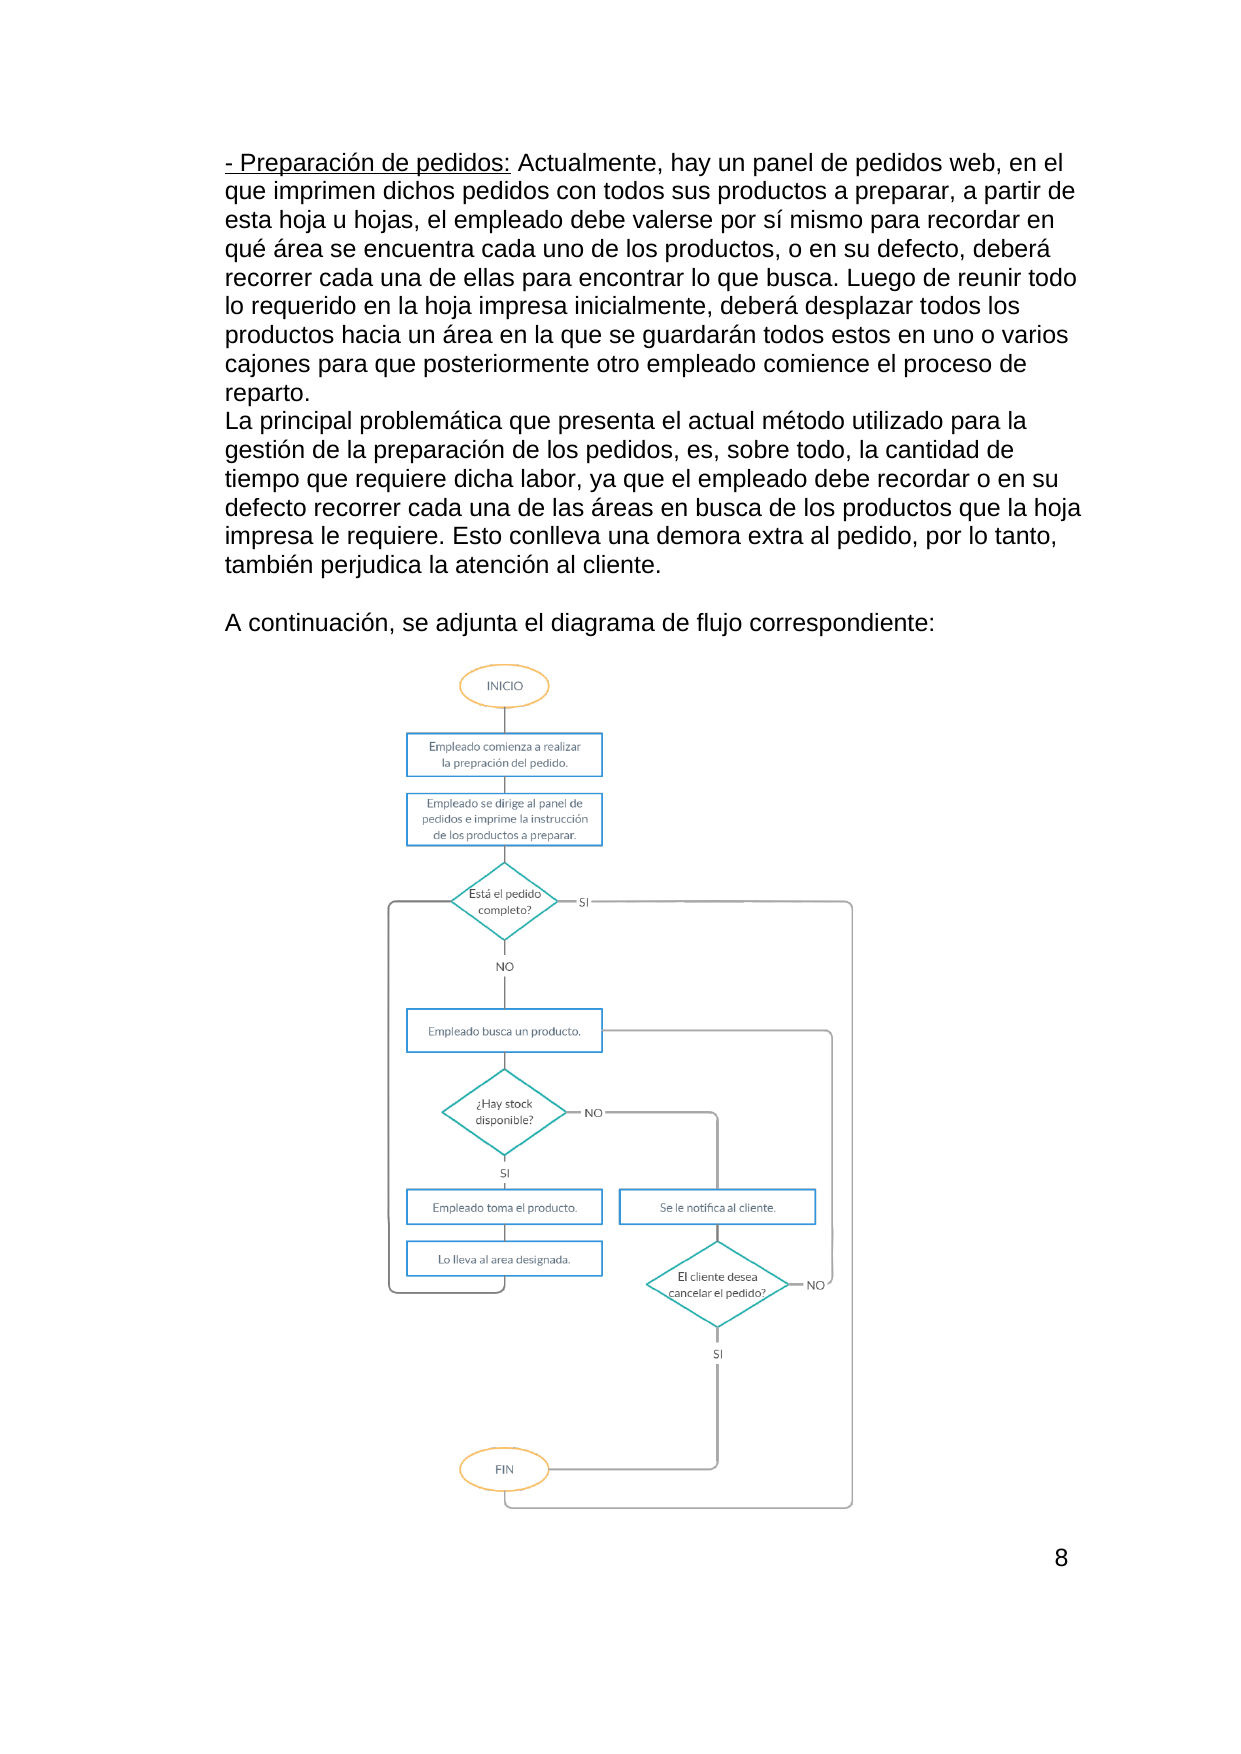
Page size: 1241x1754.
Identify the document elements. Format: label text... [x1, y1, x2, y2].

text A continuación, se adjunta el diagrama de flujo correspondiente: [224, 608, 1092, 636]
text La principal problemática que presenta el actual método utilizado para la gestión de la preparación de los pedidos, es, sobre todo, la cantidad de tiempo que requiere dicha labor, ya que el empleado debe recordar o en su defecto recorrer cada una de las áreas en busca de los productos que la hoja impresa le requiere. Esto conlleva una demora extra al pedido, por lo tanto, también perjudica la atención al cliente. [224, 406, 1092, 579]
text - Preparación de pedidos: Actualmente, hay un panel de pedidos web, en el que imprimen dichos pedidos con todos sus productos a preparar, a partir de esta hoja u hojas, el empleado debe valerse por sí mismo para recordar en qué área se encuentra cada uno de los productos, o en su defecto, deberá recorrer cada una de ellas para encontrar lo que busca. Luego de reunir todo lo requerido en la hoja impresa inicialmente, deberá desplazar todos los productos hacia un área en la que se guardarán todos estos en uno o varios cajones para que posteriormente otro empleado comience el proceso de reparto. [224, 148, 1092, 406]
picture [370, 647, 870, 1525]
